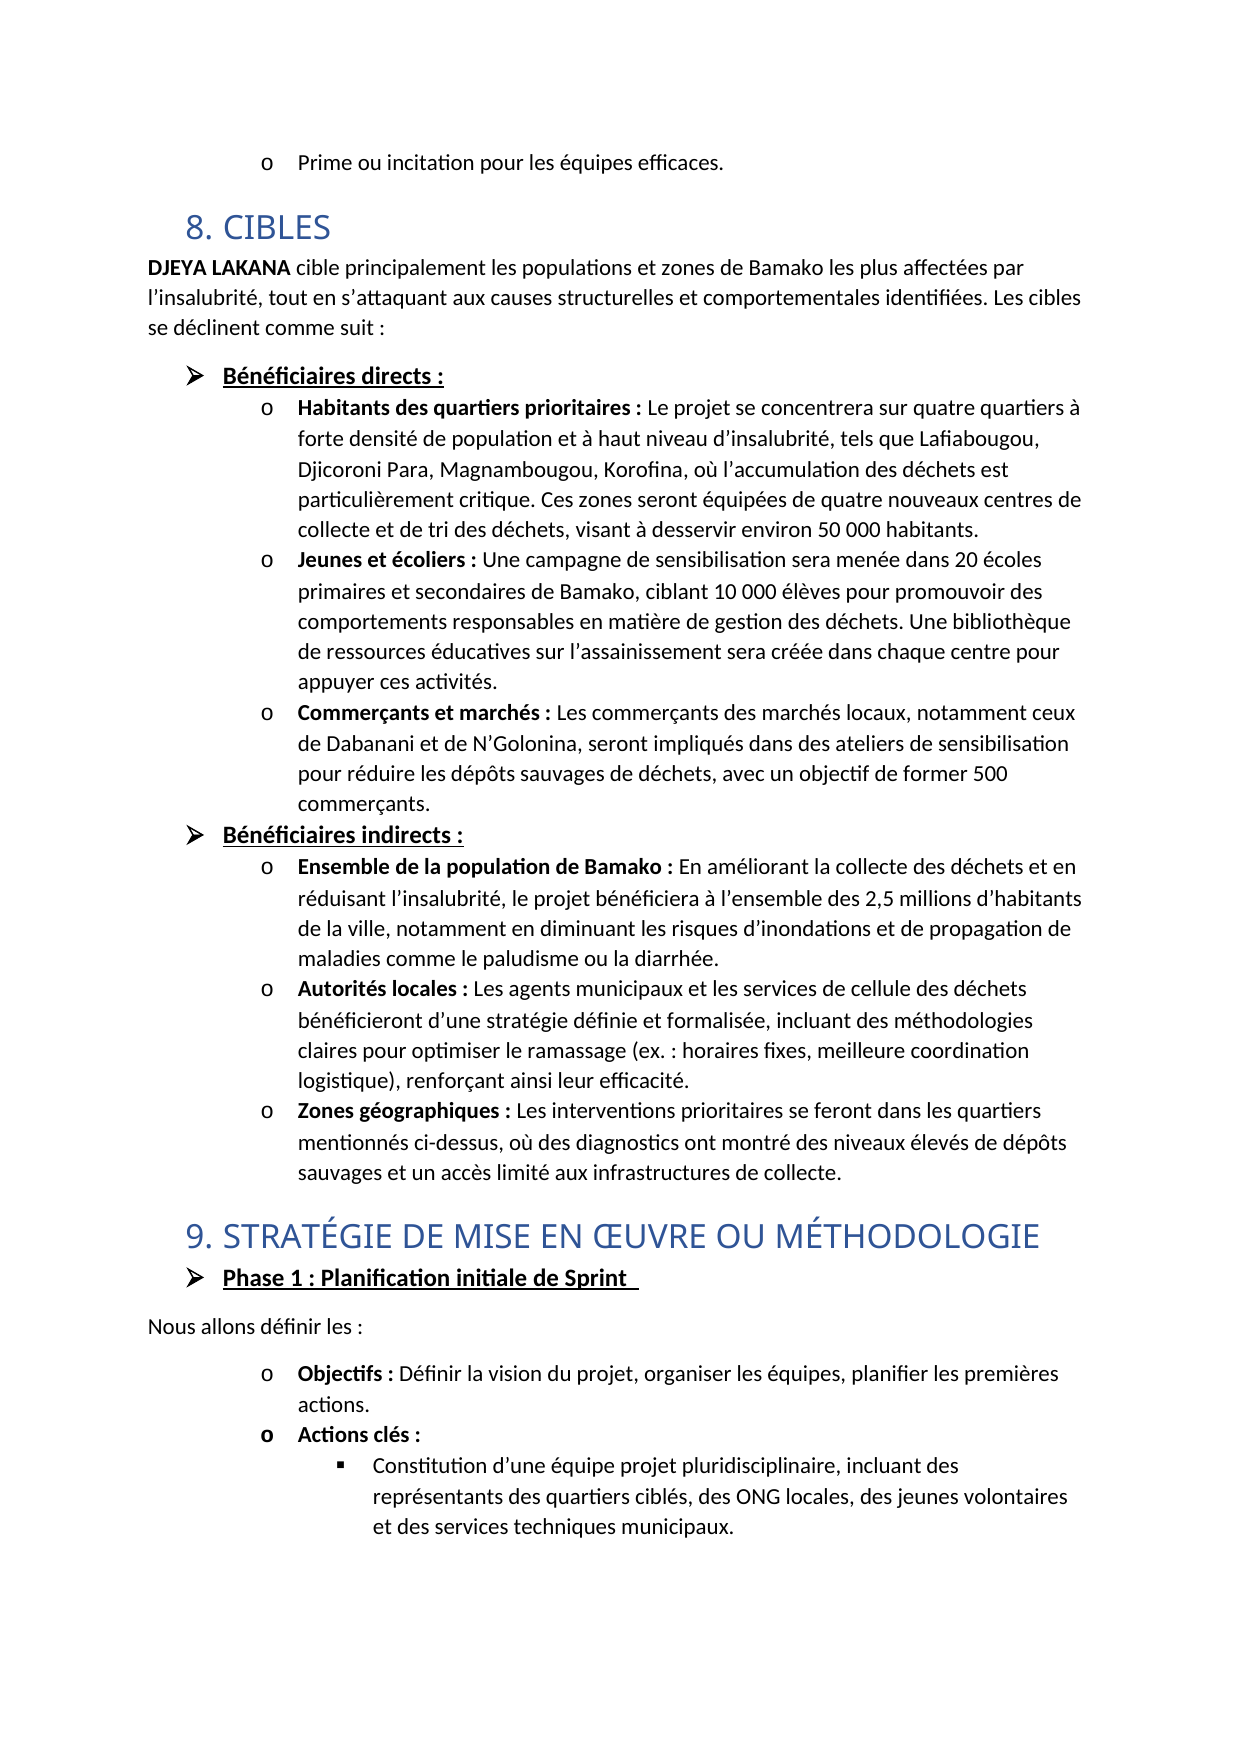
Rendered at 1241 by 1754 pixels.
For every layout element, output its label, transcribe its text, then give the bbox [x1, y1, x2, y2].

list Ensemble de la population de Bamako : En améliorant la collecte des déchets et en réduisant l’insalubrité, le projet bénéficiera à l’ensemble des 2,5 millions d’habitants de la ville, notamment en diminuant les risques d’inondations et de propagation de maladies comme le paludisme ou la diarrhée. [260, 852, 1093, 972]
text Nous allons définir les : [148, 1312, 1093, 1340]
text DJEYA LAKANA cible principalement les populations et zones de Bamako les plus affectées par l’insalubrité, tout en s’attaquant aux causes structurelles et comportementales identifiées. Les cibles se déclinent comme suit : [148, 253, 1093, 341]
list Actions clés : [260, 1420, 1093, 1449]
list Commerçants et marchés : Les commerçants des marchés locaux, notamment ceux de Dabanani et de N’Golonina, seront impliqués dans des ateliers de sensibilisation pour réduire les dépôts sauvages de déchets, avec un objectif de former 500 commerçants. [260, 698, 1093, 817]
subtitle STRATÉGIE DE MISE EN ŒUVRE OU MÉTHODOLOGIE [185, 1213, 1093, 1259]
list Zones géographiques : Les interventions prioritaires se feront dans les quartiers mentionnés ci-dessus, où des diagnostics ont montré des niveaux élevés de dépôts sauvages et un accès limité aux infrastructures de collecte. [260, 1096, 1093, 1186]
list Bénéficiaires indirects : [185, 819, 1093, 850]
list Phase 1 : Planification initiale de Sprint [185, 1262, 1093, 1293]
list Jeunes et écoliers : Une campagne de sensibilisation sera menée dans 20 écoles primaires et secondaires de Bamako, ciblant 10 000 élèves pour promouvoir des comportements responsables en matière de gestion des déchets. Une bibliothèque de ressources éducatives sur l’assainissement sera créée dans chaque centre pour appuyer ces activités. [260, 545, 1093, 695]
list Prime ou incitation pour les équipes efficaces. [260, 148, 1093, 177]
list Constitution d’une équipe projet pluridisciplinaire, incluant des représentants des quartiers ciblés, des ONG locales, des jeunes volontaires et des services techniques municipaux. [335, 1452, 1093, 1540]
list Bénéficiaires directs : [185, 360, 1093, 391]
list Objectifs : Définir la vision du projet, organiser les équipes, planifier les premières actions. [260, 1359, 1093, 1418]
list Habitants des quartiers prioritaires : Le projet se concentrera sur quatre quartiers à forte densité de population et à haut niveau d’insalubrité, tels que Lafiabougou, Djicoroni Para, Magnambougou, Korofina, où l’accumulation des déchets est particulièrement critique. Ces zones seront équipées de quatre nouveaux centres de collecte et de tri des déchets, visant à desservir environ 50 000 habitants. [260, 393, 1093, 543]
subtitle CIBLES [185, 204, 1093, 249]
list Autorités locales : Les agents municipaux et les services de cellule des déchets bénéficieront d’une stratégie définie et formalisée, incluant des méthodologies claires pour optimiser le ramassage (ex. : horaires fixes, meilleure coordination logistique), renforçant ainsi leur efficacité. [260, 974, 1093, 1094]
